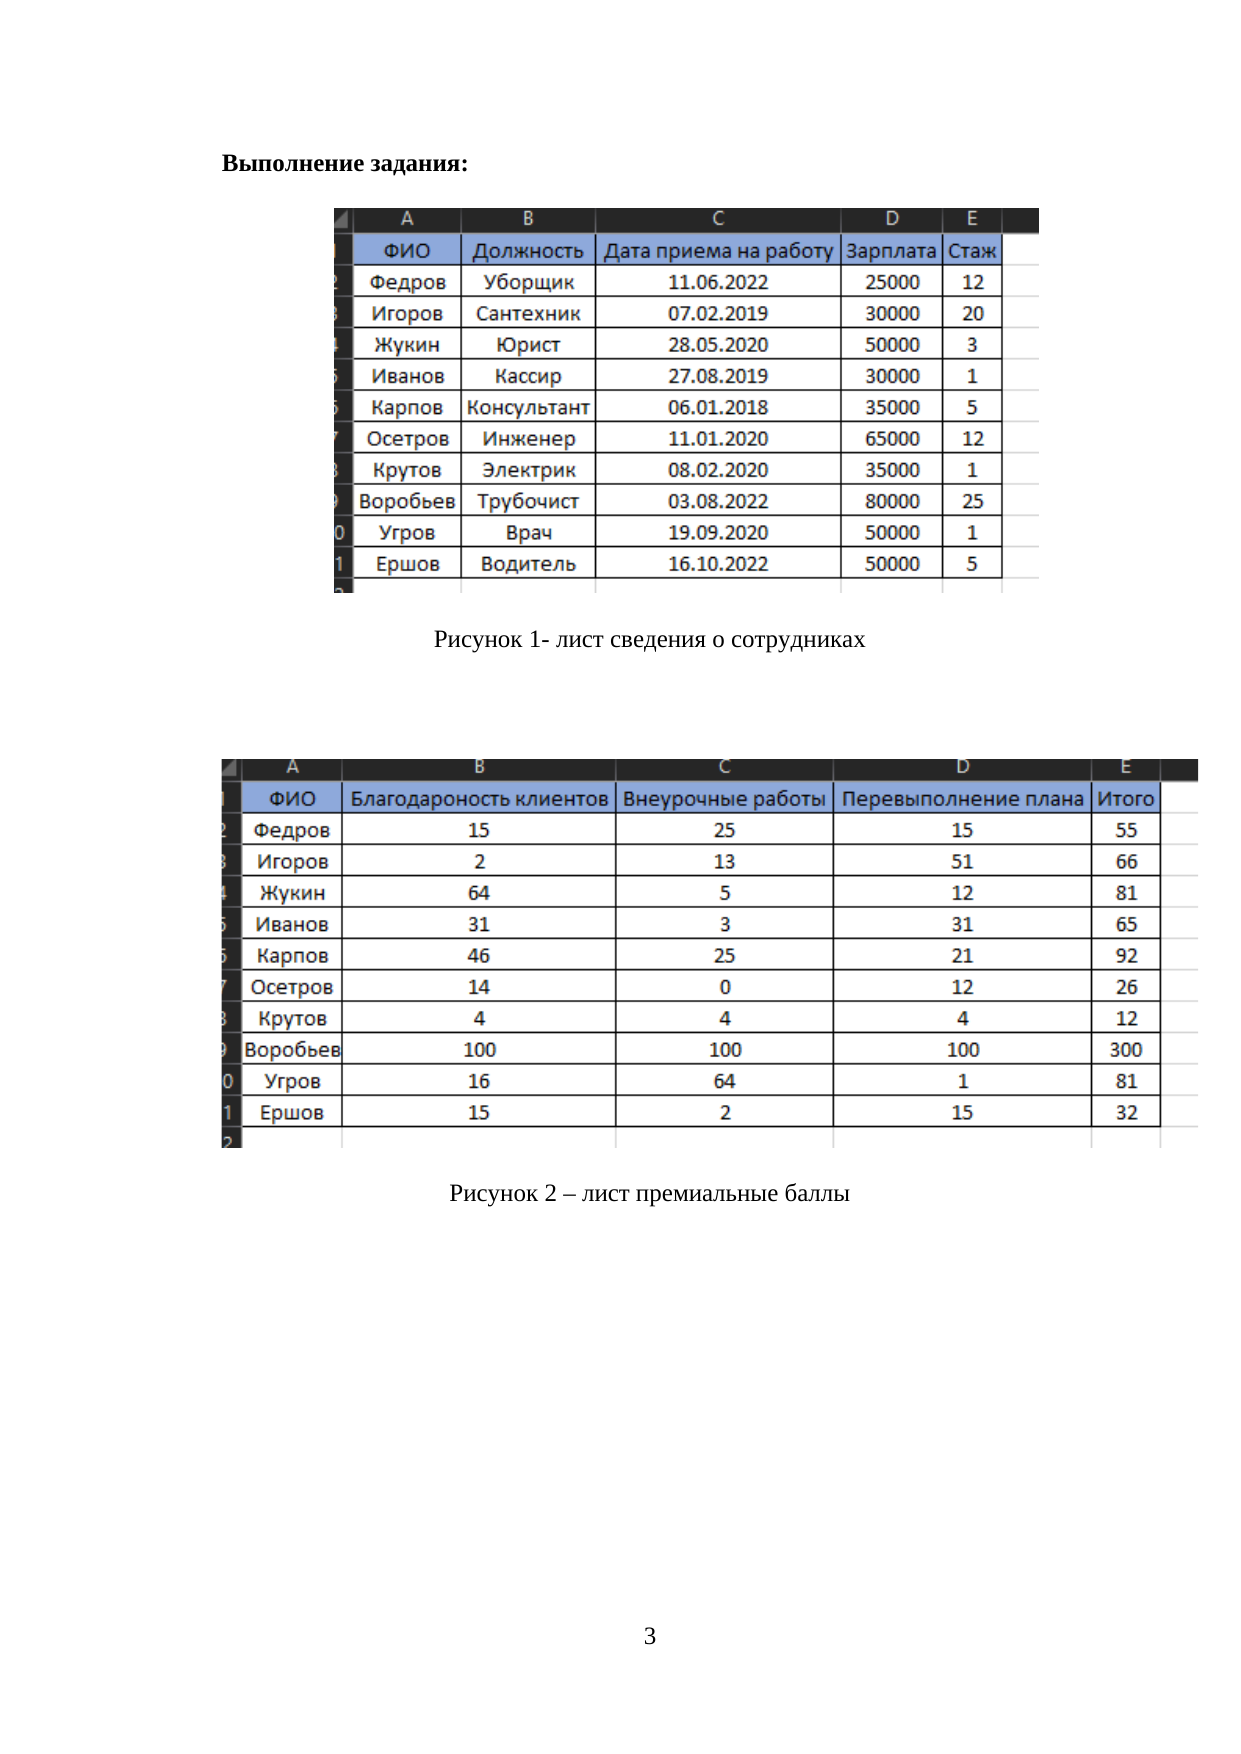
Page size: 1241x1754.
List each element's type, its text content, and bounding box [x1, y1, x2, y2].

text Рисунок 2 – лист премиальные баллы [148, 1178, 1152, 1207]
text Выполнение задания: [148, 148, 1152, 177]
picture [334, 208, 1039, 593]
picture [221, 759, 1199, 1148]
text Рисунок 1- лист сведения о сотрудниках [148, 624, 1152, 652]
